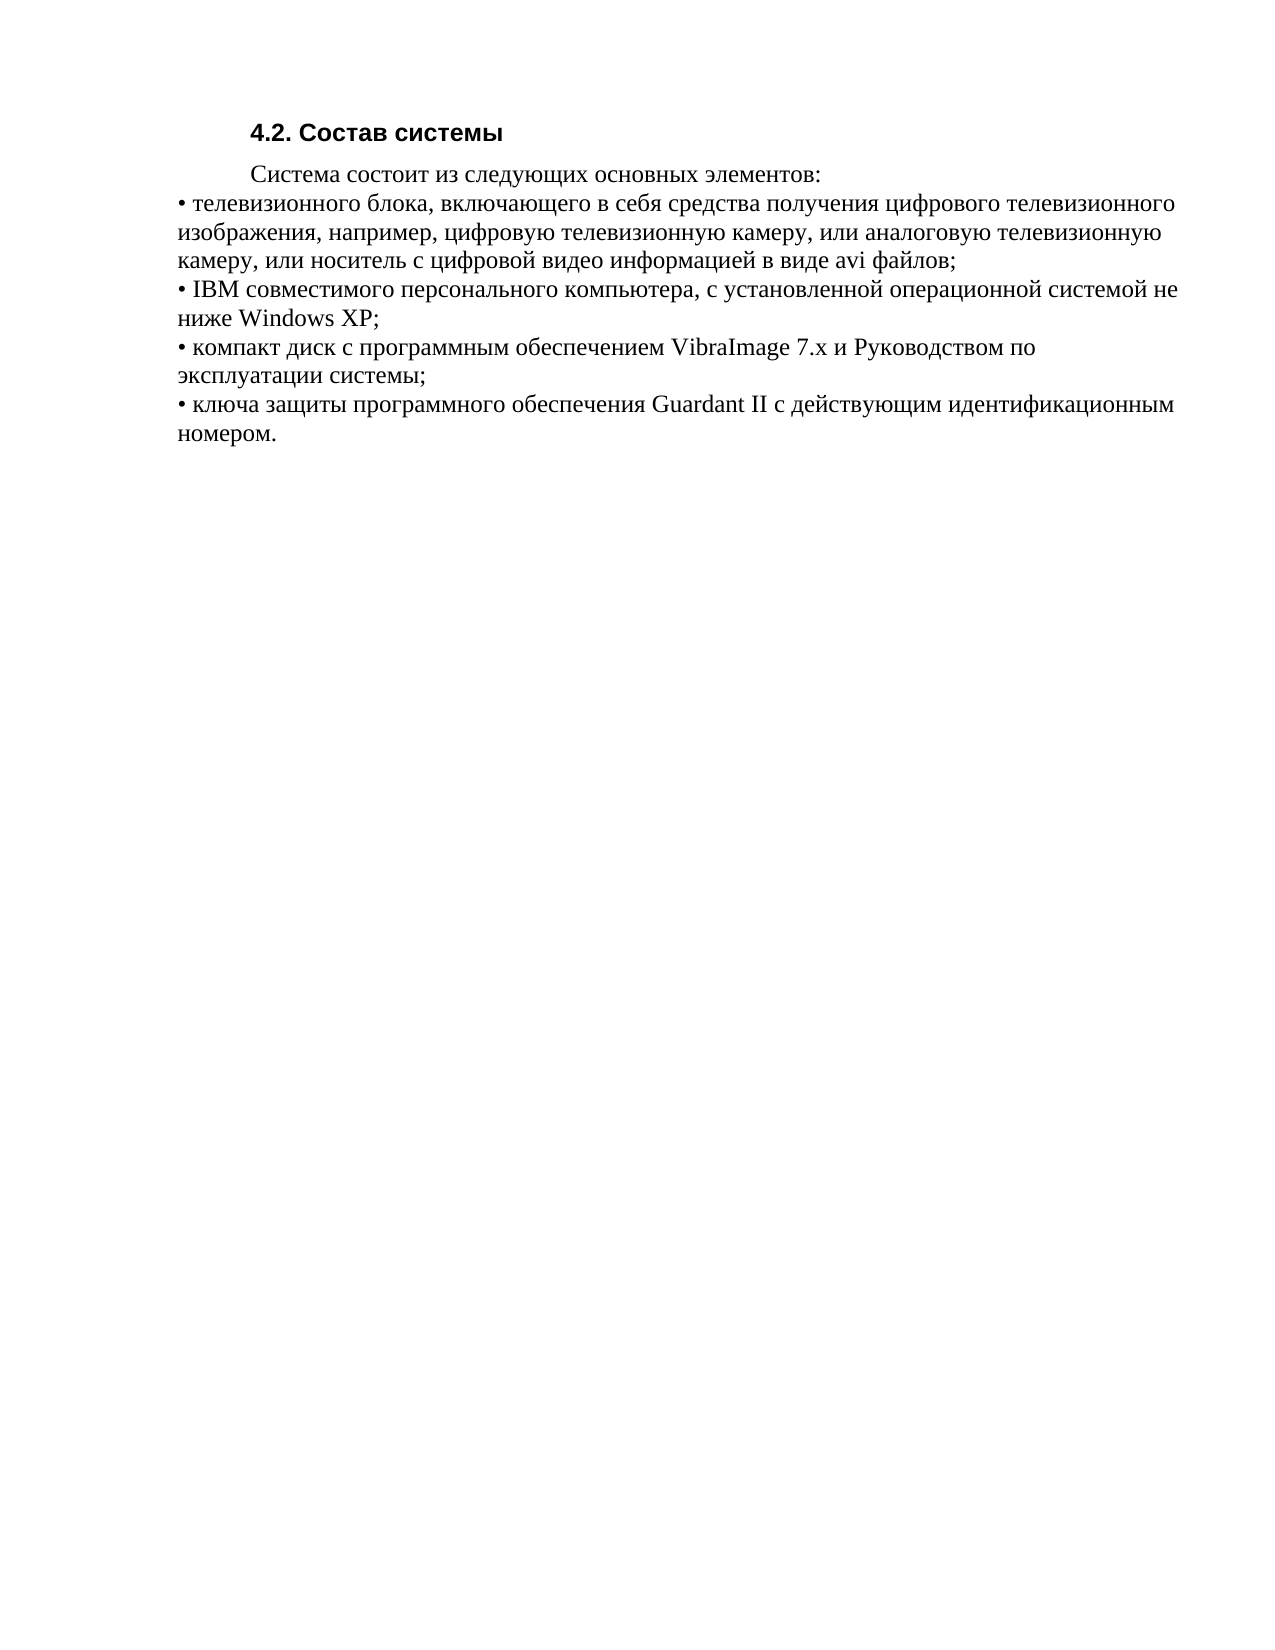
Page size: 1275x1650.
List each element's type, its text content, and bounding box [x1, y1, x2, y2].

text • IBM совместимого персонального компьютера, с установленной операционной системой не ниже Windows XP; [177, 274, 1186, 332]
text • телевизионного блока, включающего в себя средства получения цифрового телевизионного изображения, например, цифровую телевизионную камеру, или аналоговую телевизионную камеру, или носитель с цифровой видео информацией в виде avi файлов; [177, 188, 1186, 274]
text Система состоит из следующих основных элементов: [192, 159, 1186, 188]
text 4.2. Состав системы [177, 118, 1186, 147]
text • ключа защиты программного обеспечения Guardant II с действующим идентификационным номером. [177, 389, 1186, 447]
text • компакт диск с программным обеспечением VibraImage 7.х и Руководством по эксплуатации системы; [177, 332, 1186, 389]
